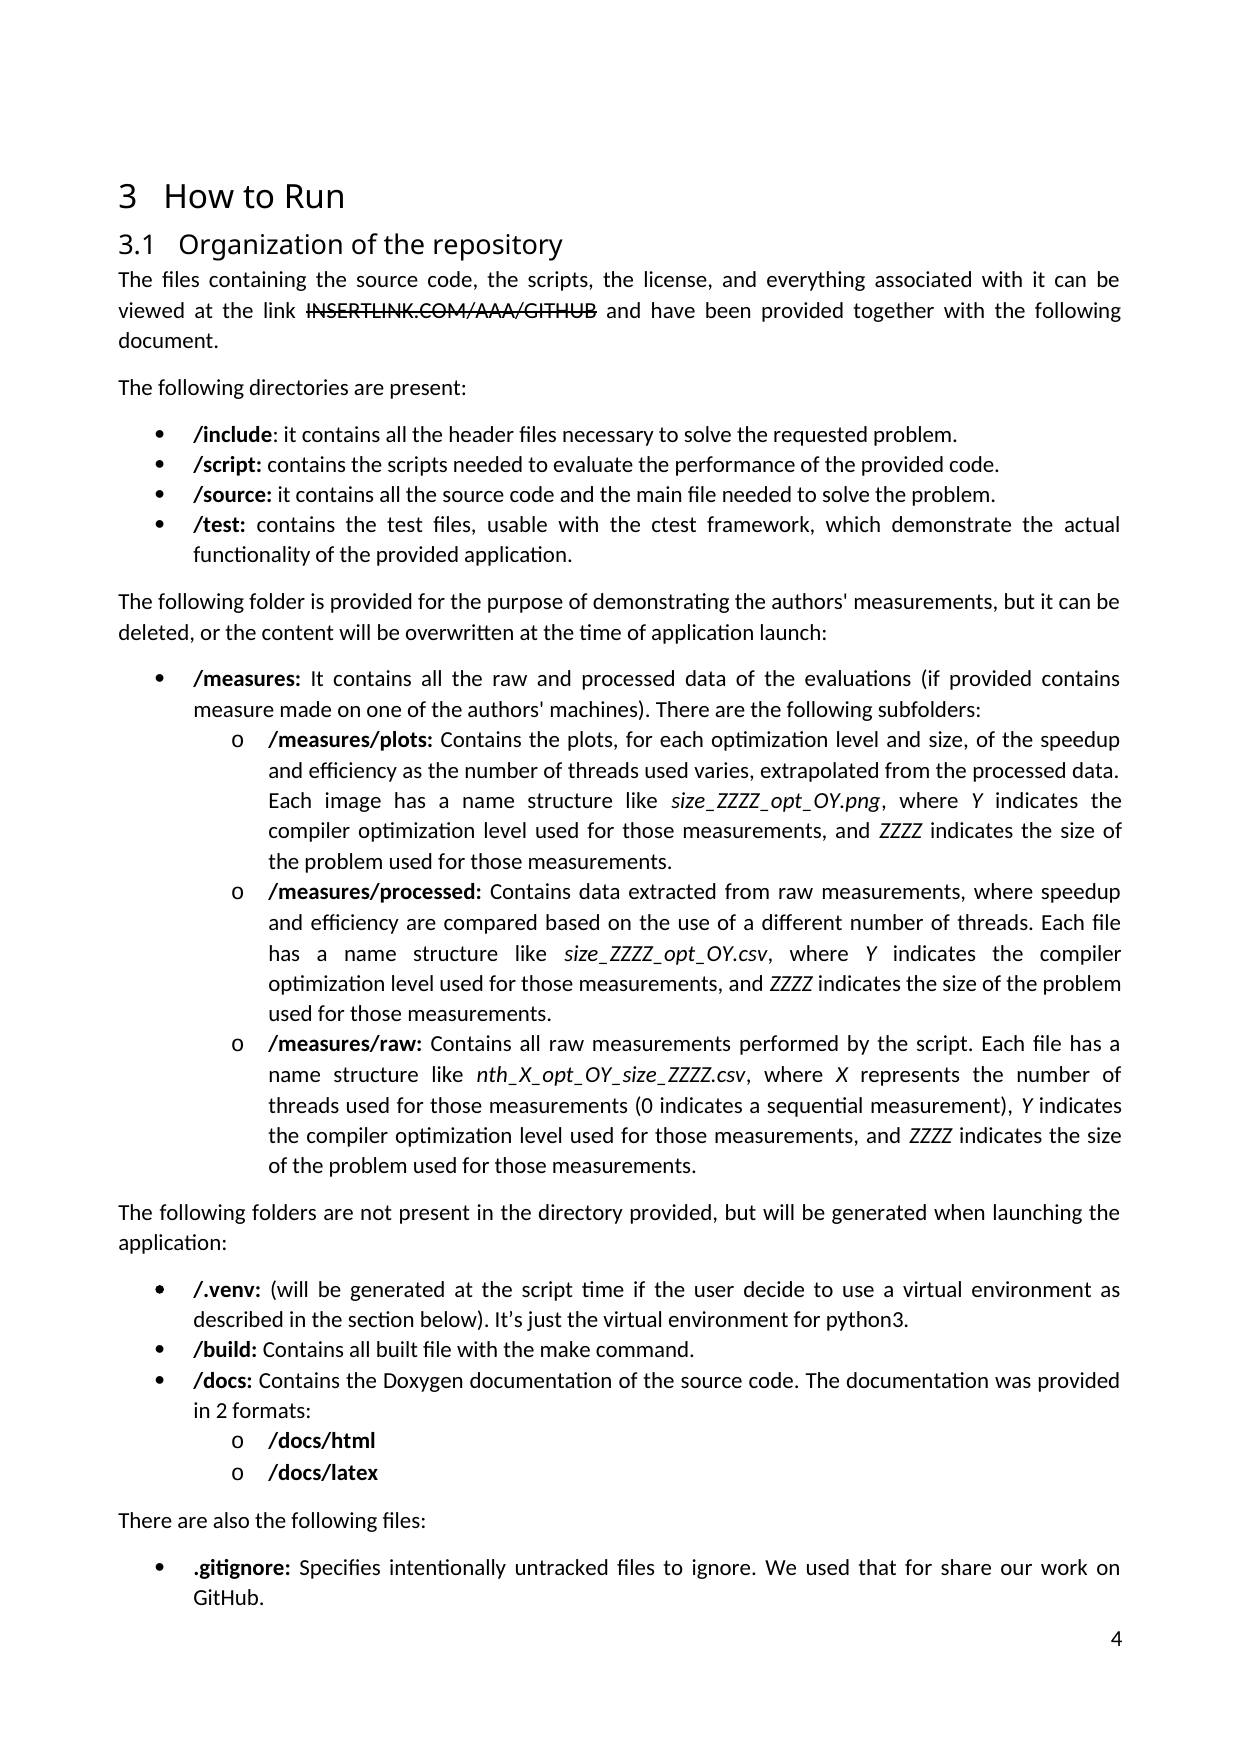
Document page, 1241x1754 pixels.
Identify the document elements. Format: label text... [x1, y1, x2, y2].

list /.venv: (will be generated at the script time if the user decide to use a virtual environment as described in the section below). It’s just the virtual environment for python3. [156, 1275, 1122, 1333]
list /docs/latex [231, 1458, 1122, 1487]
subtitle Organization of the repository [118, 226, 1122, 263]
text There are also the following files: [118, 1506, 1122, 1534]
list /build: Contains all built file with the make command. [156, 1336, 1122, 1364]
text The following folders are not present in the directory provided, but will be generated when launching the application: [118, 1198, 1122, 1256]
list /script: contains the scripts needed to evaluate the performance of the provided code. [156, 450, 1122, 478]
text The following directories are present: [118, 373, 1122, 401]
list /test: contains the test files, usable with the ctest framework, which demonstrate the actual functionality of the provided application. [156, 510, 1122, 568]
subtitle How to Run [118, 173, 1122, 218]
list /measures: It contains all the raw and processed data of the evaluations (if provided contains measure made on one of the authors' machines). There are the following subfolders: [156, 664, 1122, 723]
list /measures/raw: Contains all raw measurements performed by the script. Each file has a name structure like nth_X_opt_OY_size_ZZZZ.csv, where X represents the number of threads used for those measurements (0 indicates a sequential measurement), Y indicates the compiler optimization level used for those measurements, and ZZZZ indicates the size of the problem used for those measurements. [231, 1029, 1122, 1179]
list /docs/html [231, 1426, 1122, 1455]
list /source: it contains all the source code and the main file needed to solve the problem. [156, 480, 1122, 508]
list /docs: Contains the Doxygen documentation of the source code. The documentation was provided in 2 formats: [156, 1366, 1122, 1424]
text The following folder is provided for the purpose of demonstrating the authors' measurements, but it can be deleted, or the content will be overwritten at the time of application launch: [118, 587, 1122, 646]
list /measures/processed: Contains data extracted from raw measurements, where speedup and efficiency are compared based on the use of a different number of threads. Each file has a name structure like size_ZZZZ_opt_OY.csv, where Y indicates the compiler optimization level used for those measurements, and ZZZZ indicates the size of the problem used for those measurements. [231, 877, 1122, 1027]
list /measures/plots: Contains the plots, for each optimization level and size, of the speedup and efficiency as the number of threads used varies, extrapolated from the processed data. Each image has a name structure like size_ZZZZ_opt_OY.png, where Y indicates the compiler optimization level used for those measurements, and ZZZZ indicates the size of the problem used for those measurements. [231, 725, 1122, 875]
list /include: it contains all the header files necessary to solve the requested problem. [156, 420, 1122, 448]
list .gitignore: Specifies intentionally untracked files to ignore. We used that for share our work on GitHub. [156, 1553, 1122, 1611]
text The files containing the source code, the scripts, the license, and everything associated with it can be viewed at the link INSERTLINK.COM/AAA/GITHUB and have been provided together with the following document. [118, 266, 1122, 354]
